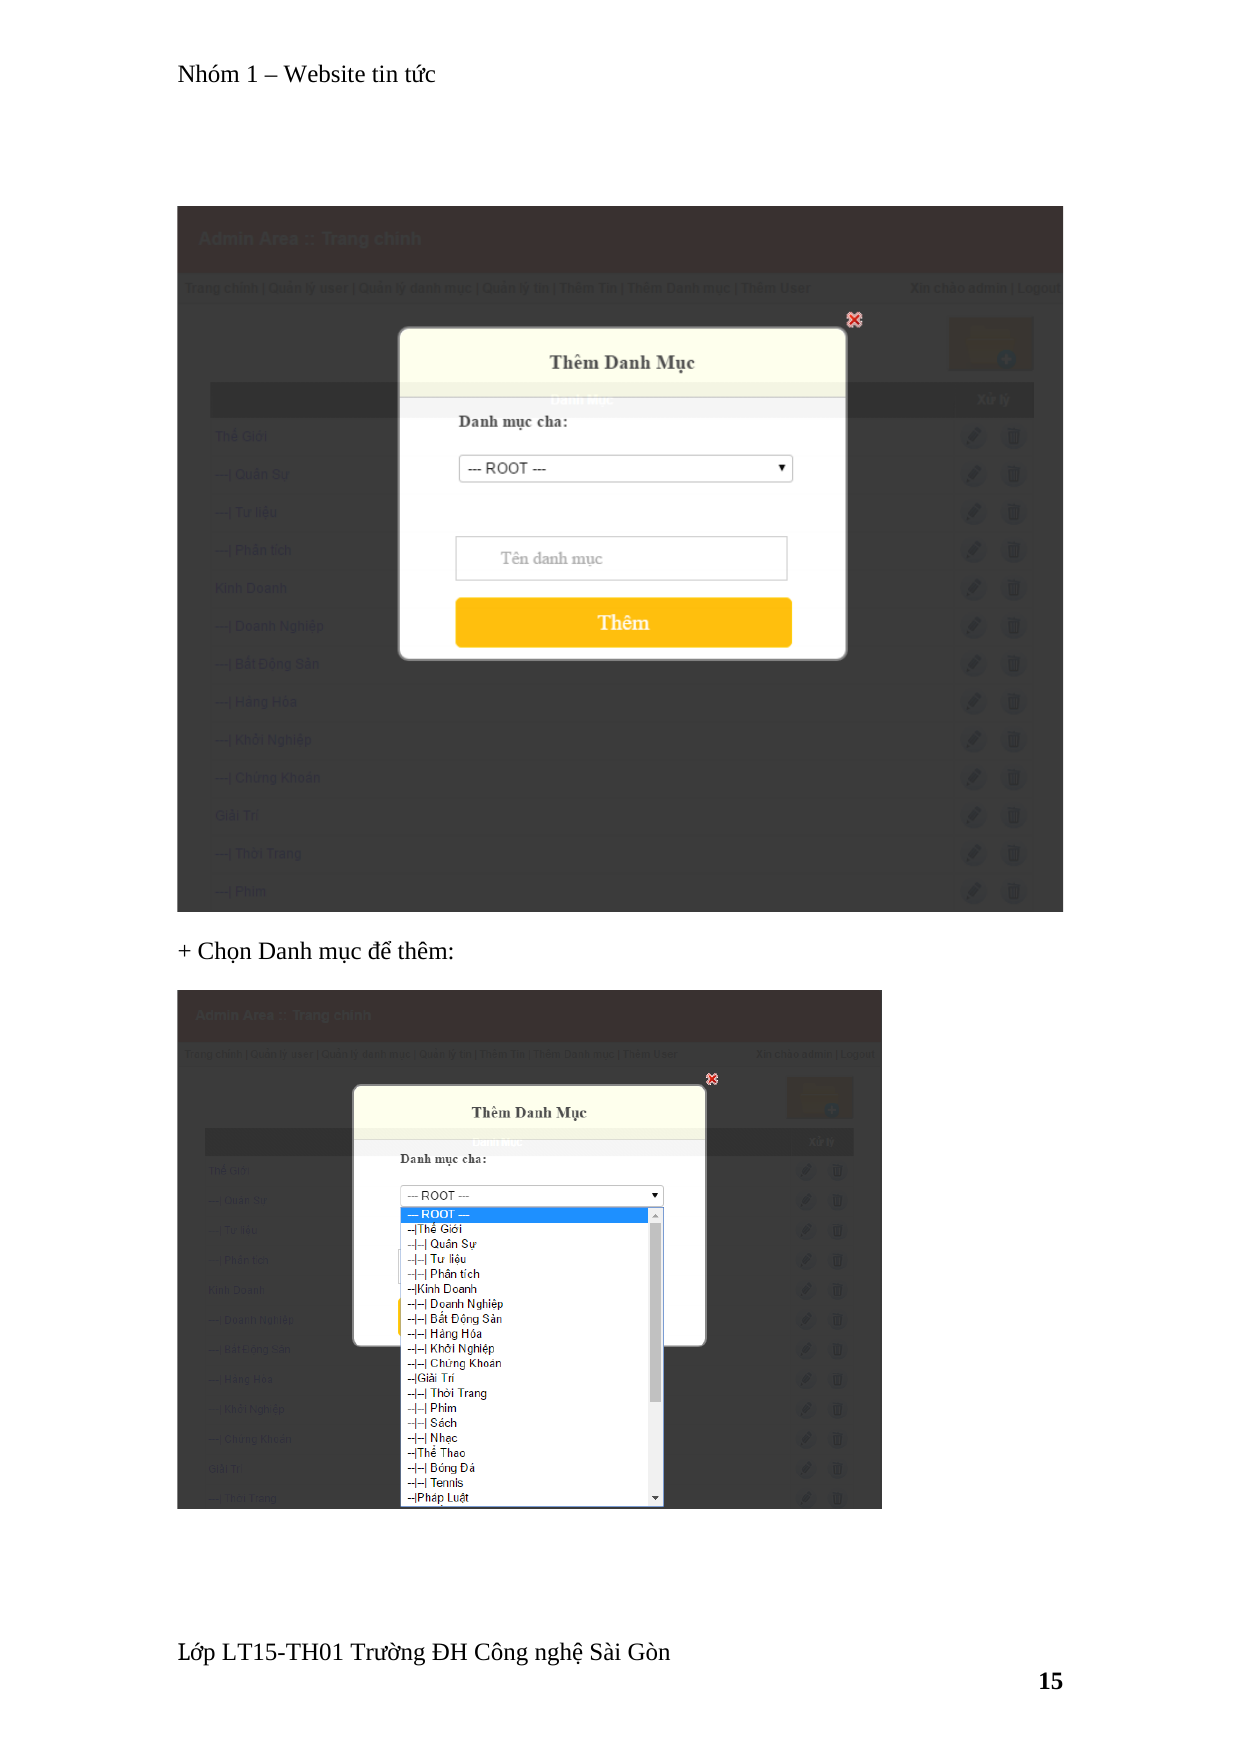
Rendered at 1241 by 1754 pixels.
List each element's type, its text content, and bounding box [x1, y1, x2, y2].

text + Chọn Danh mục để thêm: [177, 936, 1063, 965]
picture [177, 206, 1064, 912]
picture [177, 990, 882, 1509]
